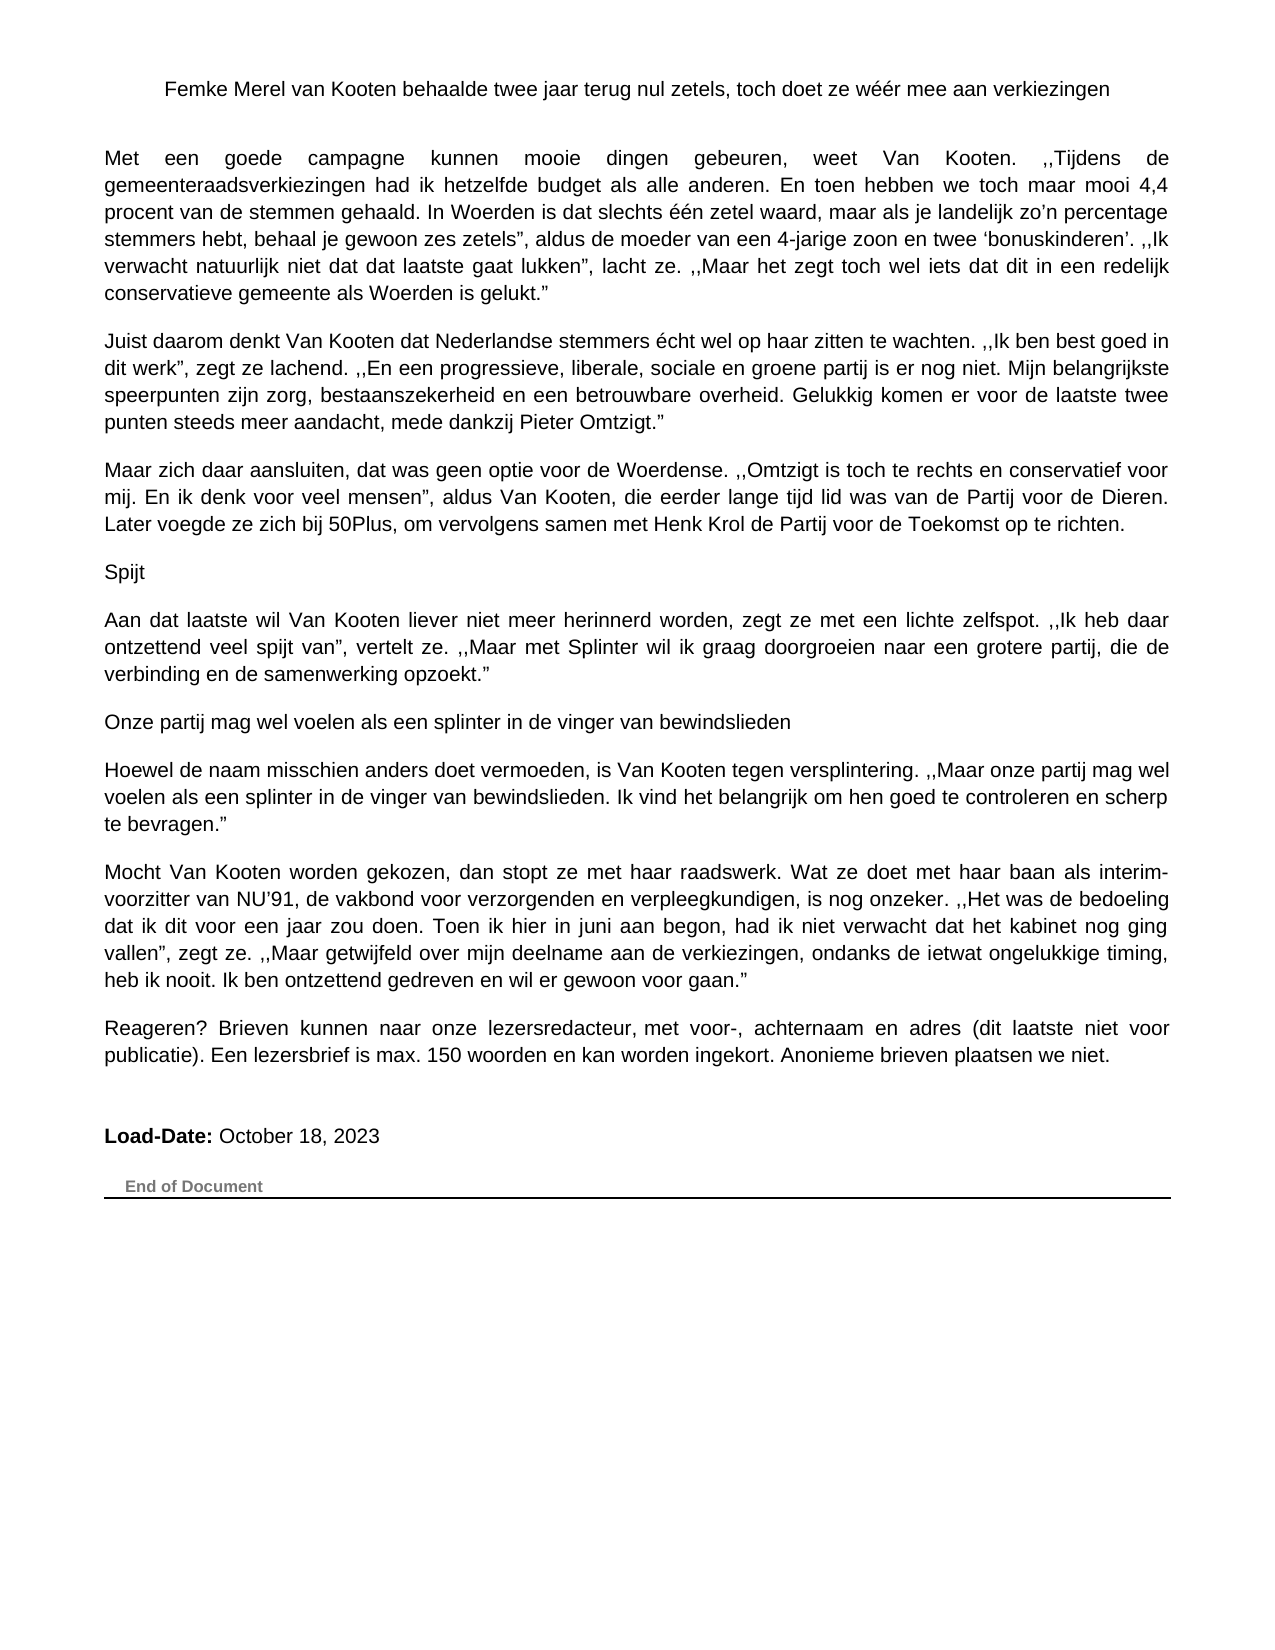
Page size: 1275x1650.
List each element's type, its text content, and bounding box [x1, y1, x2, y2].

text Hoewel de naam misschien anders doet vermoeden, is Van Kooten tegen versplintering. ,,Maar onze partij mag wel voelen als een splinter in de vinger van bewindslieden. Ik vind het belangrijk om hen goed te controleren en scherp te bevragen.” [104, 755, 1171, 836]
text Aan dat laatste wil Van Kooten liever niet meer herinnerd worden, zegt ze met een lichte zelfspot. ,,Ik heb daar ontzettend veel spijt van”, vertelt ze. ,,Maar met Splinter wil ik graag doorgroeien naar een grotere partij, die de verbinding en de samenwerking opzoekt.” [104, 605, 1171, 686]
text Spijt [104, 557, 1171, 584]
text Met een goede campagne kunnen mooie dingen gebeuren, weet Van Kooten. ,,Tijdens de gemeenteraadsverkiezingen had ik hetzelfde budget als alle anderen. En toen hebben we toch maar mooi 4,4 procent van de stemmen gehaald. In Woerden is dat slechts één zetel waard, maar als je landelijk zo’n percentage stemmers hebt, behaal je gewoon zes zetels”, aldus de moeder van een 4-jarige zoon en twee ‘bonuskinderen’. ,,Ik verwacht natuurlijk niet dat dat laatste gaat lukken”, lacht ze. ,,Maar het zegt toch wel iets dat dit in een redelijk conservatieve gemeente als Woerden is gelukt.” [104, 142, 1171, 305]
text Mocht Van Kooten worden gekozen, dan stopt ze met haar raadswerk. Wat ze doet met haar baan als interim-voorzitter van NU’91, de vakbond voor verzorgenden en verpleegkundigen, is nog onzeker. ,,Het was de bedoeling dat ik dit voor een jaar zou doen. Toen ik hier in juni aan begon, had ik niet verwacht dat het kabinet nog ging vallen”, zegt ze. ,,Maar getwijfeld over mijn deelname aan de verkiezingen, ondanks de ietwat ongelukkige timing, heb ik nooit. Ik ben ontzettend gedreven en wil er gewoon voor gaan.” [104, 857, 1171, 992]
text Reageren? Brieven kunnen naar onze lezersredacteur, met voor-, achternaam en adres (dit laatste niet voor publicatie). Een lezersbrief is max. 150 woorden en kan worden ingekort. Anonieme brieven plaatsen we niet. [104, 1013, 1171, 1067]
text Onze partij mag wel voelen als een splinter in de vinger van bewindslieden [104, 707, 1171, 734]
text Load-Date: October 18, 2023 [104, 1092, 1171, 1148]
text Juist daarom denkt Van Kooten dat Nederlandse stemmers écht wel op haar zitten te wachten. ,,Ik ben best goed in dit werk”, zegt ze lachend. ,,En een progressieve, liberale, sociale en groene partij is er nog niet. Mijn belangrijkste speerpunten zijn zorg, bestaanszekerheid en een betrouwbare overheid. Gelukkig komen er voor de laatste twee punten steeds meer aandacht, mede dankzij Pieter Omtzigt.” [104, 326, 1171, 434]
text End of Document [125, 1177, 1171, 1196]
text Maar zich daar aansluiten, dat was geen optie voor de Woerdense. ,,Omtzigt is toch te rechts en conservatief voor mij. En ik denk voor veel mensen”, aldus Van Kooten, die eerder lange tijd lid was van de Partij voor de Dieren. Later voegde ze zich bij 50Plus, om vervolgens samen met Henk Krol de Partij voor de Toekomst op te richten. [104, 455, 1171, 536]
